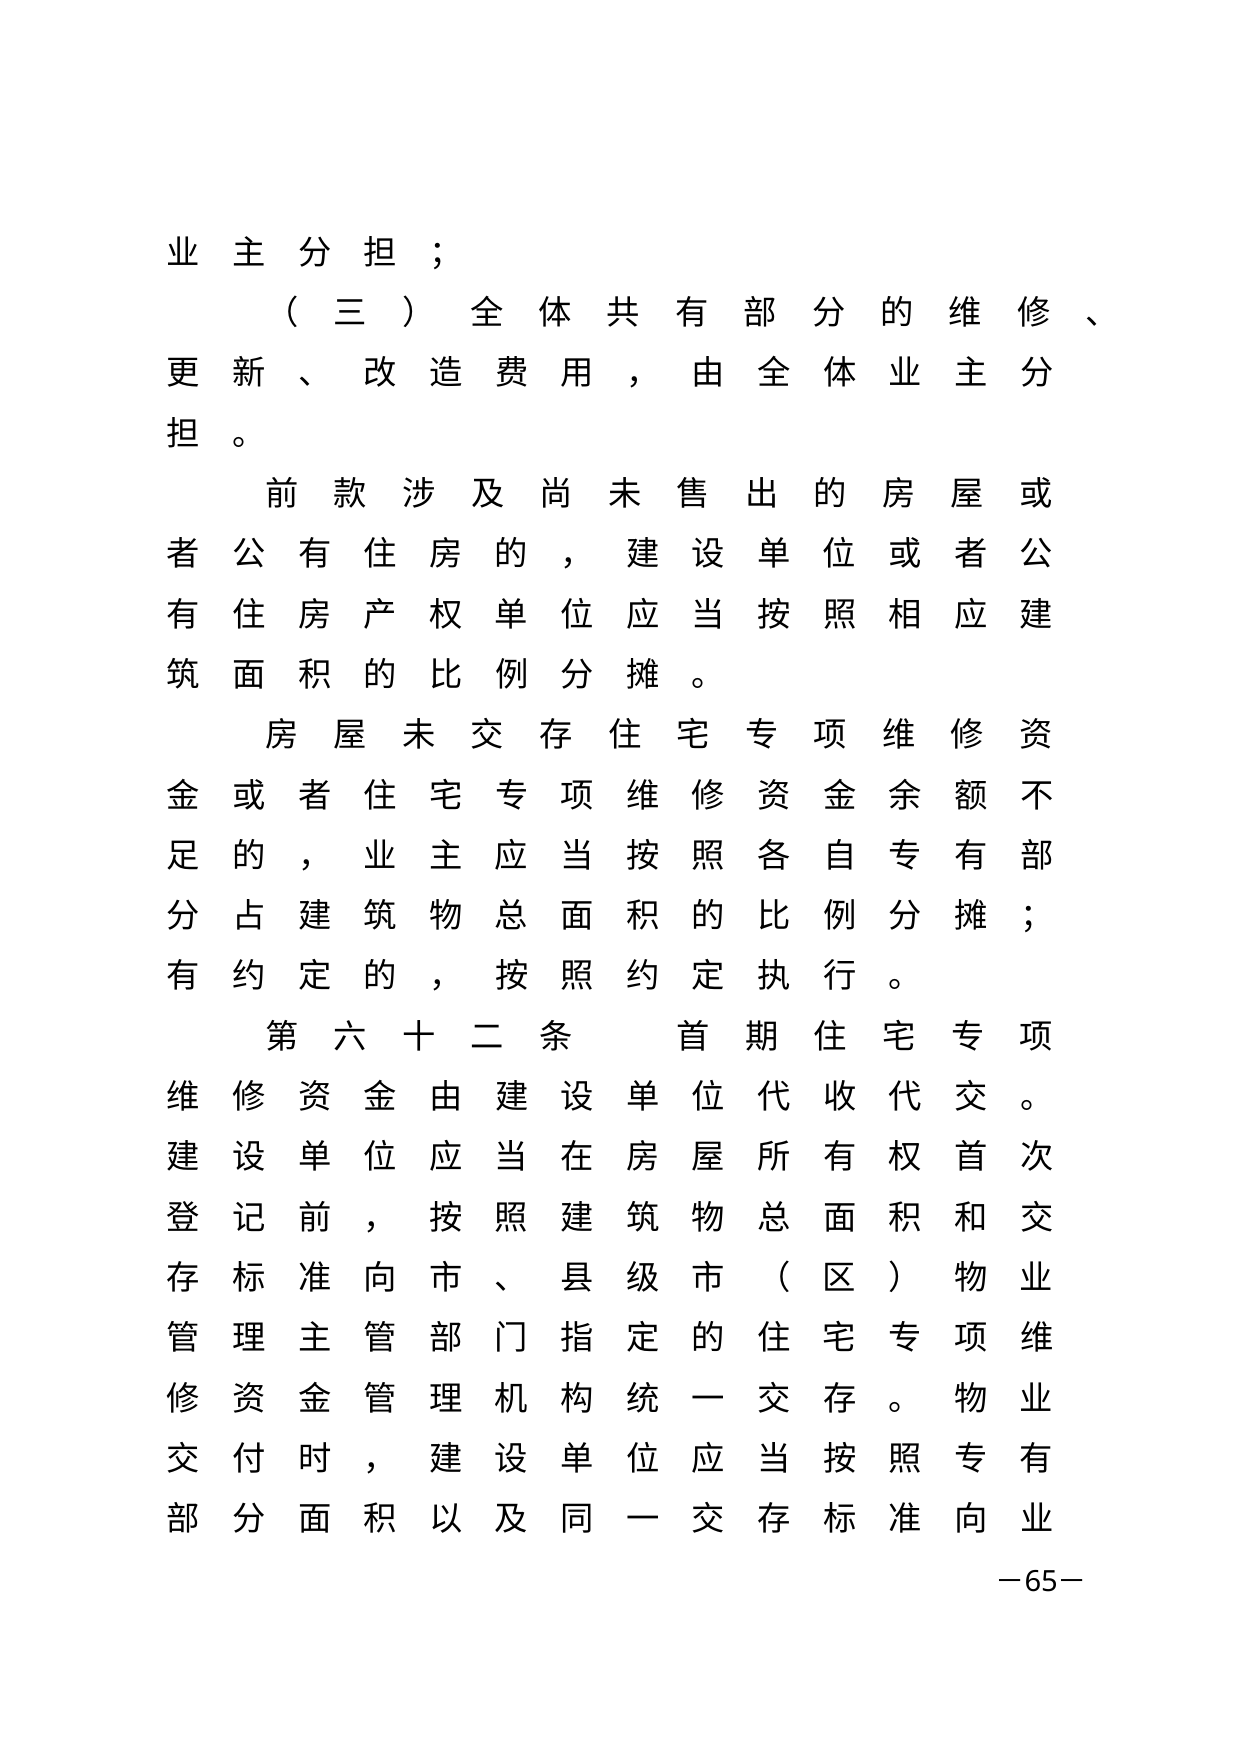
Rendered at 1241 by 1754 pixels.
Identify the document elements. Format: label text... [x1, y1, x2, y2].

text 第六十二条 首期住宅专项维修资金由建设单位代收代交。建设单位应当在房屋所有权首次登记前，按照建筑物总面积和交存标准向市、县级市（区）物业管理主管部门指定的住宅专项维修资金管理机构统一交存。物业交付时，建设单位应当按照专有部分面积以及同一交存标准向业主收取。 [167, 1003, 1085, 1546]
text （三）全体共有部分的维修、更新、改造费用，由全体业主分担。 [167, 280, 1085, 461]
text （二）部分共有部分的维修、更新、改造费用，由部分共有的业主分担； [167, 219, 1085, 280]
text 房屋未交存住宅专项维修资金或者住宅专项维修资金余额不足的，业主应当按照各自专有部分占建筑物总面积的比例分摊；有约定的，按照约定执行。 [167, 702, 1085, 1003]
text 前款涉及尚未售出的房屋或者公有住房的，建设单位或者公有住房产权单位应当按照相应建筑面积的比例分摊。 [167, 461, 1085, 702]
